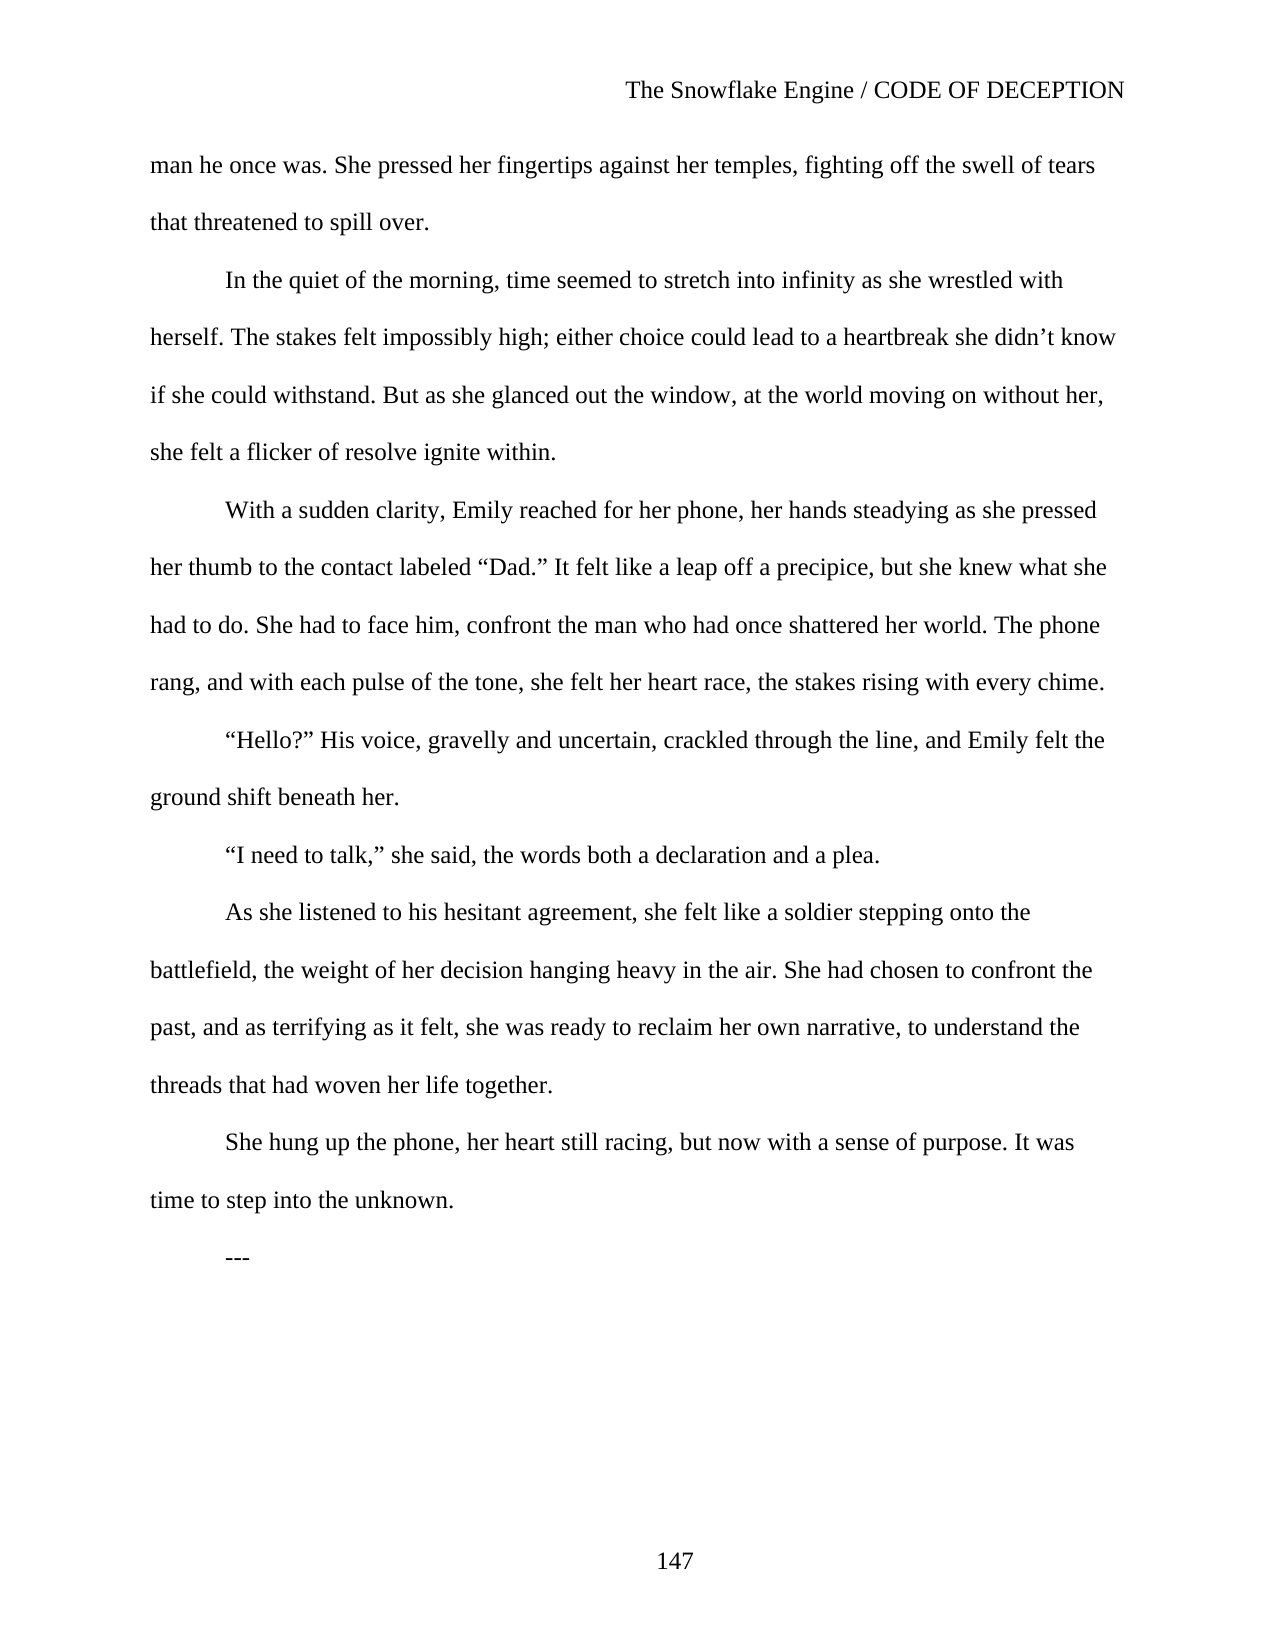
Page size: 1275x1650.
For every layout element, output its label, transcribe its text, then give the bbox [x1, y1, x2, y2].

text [150, 150, 1125, 236]
text “Hello?” His voice, gravelly and uncertain, crackled through the line, and Emily felt the ground shift beneath her. [150, 725, 1125, 811]
text “I need to talk,” she said, the words both a declaration and a plea. [150, 840, 1125, 869]
text As she listened to his hesitant agreement, she felt like a soldier stepping onto the battlefield, the weight of her decision hanging heavy in the air. She had chosen to confront the past, and as terrifying as it felt, she was ready to reclaim her own narrative, to understand the threads that had woven her life together. [150, 897, 1125, 1099]
text In the quiet of the morning, time seemed to stretch into infinity as she wrestled with herself. The stakes felt impossibly high; either choice could lead to a heartbreak she didn’t know if she could withstand. But as she glanced out the window, at the world moving on without her, she felt a flicker of resolve ignite within. [150, 265, 1125, 466]
text She hung up the phone, her heart still racing, but now with a sense of purpose. It was time to step into the unknown. [150, 1127, 1125, 1214]
text --- [150, 1242, 1125, 1271]
text With a sudden clarity, Emily reached for her phone, her hands steadying as she pressed her thumb to the contact labeled “Dad.” It felt like a leap off a precipice, but she knew what she had to do. She had to face him, confront the man who had once shattered her world. The phone rang, and with each pulse of the tone, she felt her heart race, the stakes rising with every chime. [150, 495, 1125, 696]
